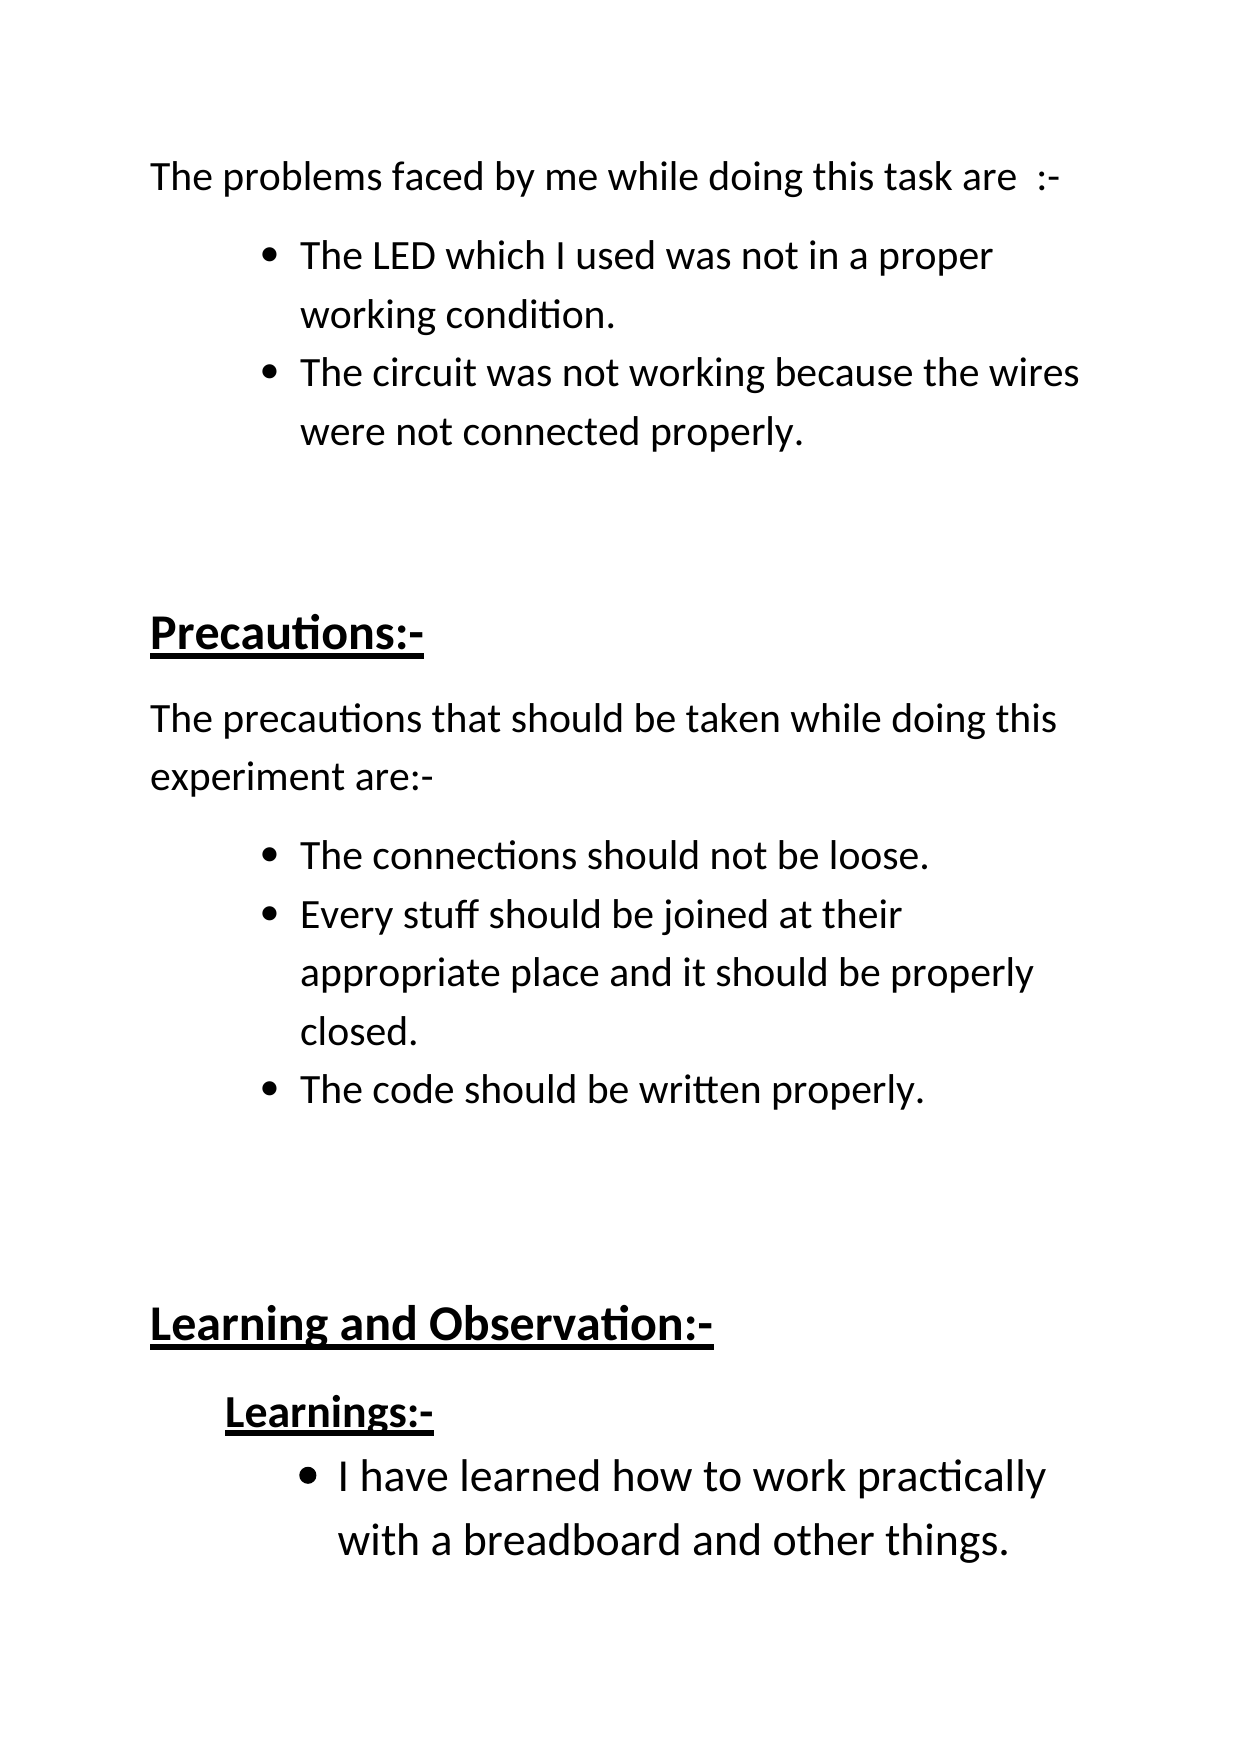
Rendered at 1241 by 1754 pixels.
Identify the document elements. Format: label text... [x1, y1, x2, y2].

list The code should be written properly. [262, 1063, 1090, 1114]
text Learning and Observation:- [150, 1292, 1090, 1353]
list The circuit was not working because the wires were not connected properly. [262, 346, 1090, 455]
text The problems faced by me while doing this task are :- [150, 150, 1090, 201]
list Every stuff should be joined at their appropriate place and it should be properly closed. [262, 888, 1090, 1056]
text Precautions:- [150, 601, 1090, 662]
list The connections should not be loose. [262, 829, 1090, 880]
list I have learned how to work practically with a breadboard and other things. [300, 1447, 1090, 1567]
list Learnings:- [225, 1383, 1090, 1439]
text The precautions that should be taken while doing this experiment are:- [150, 692, 1090, 801]
list The LED which I used was not in a proper working condition. [262, 229, 1090, 338]
